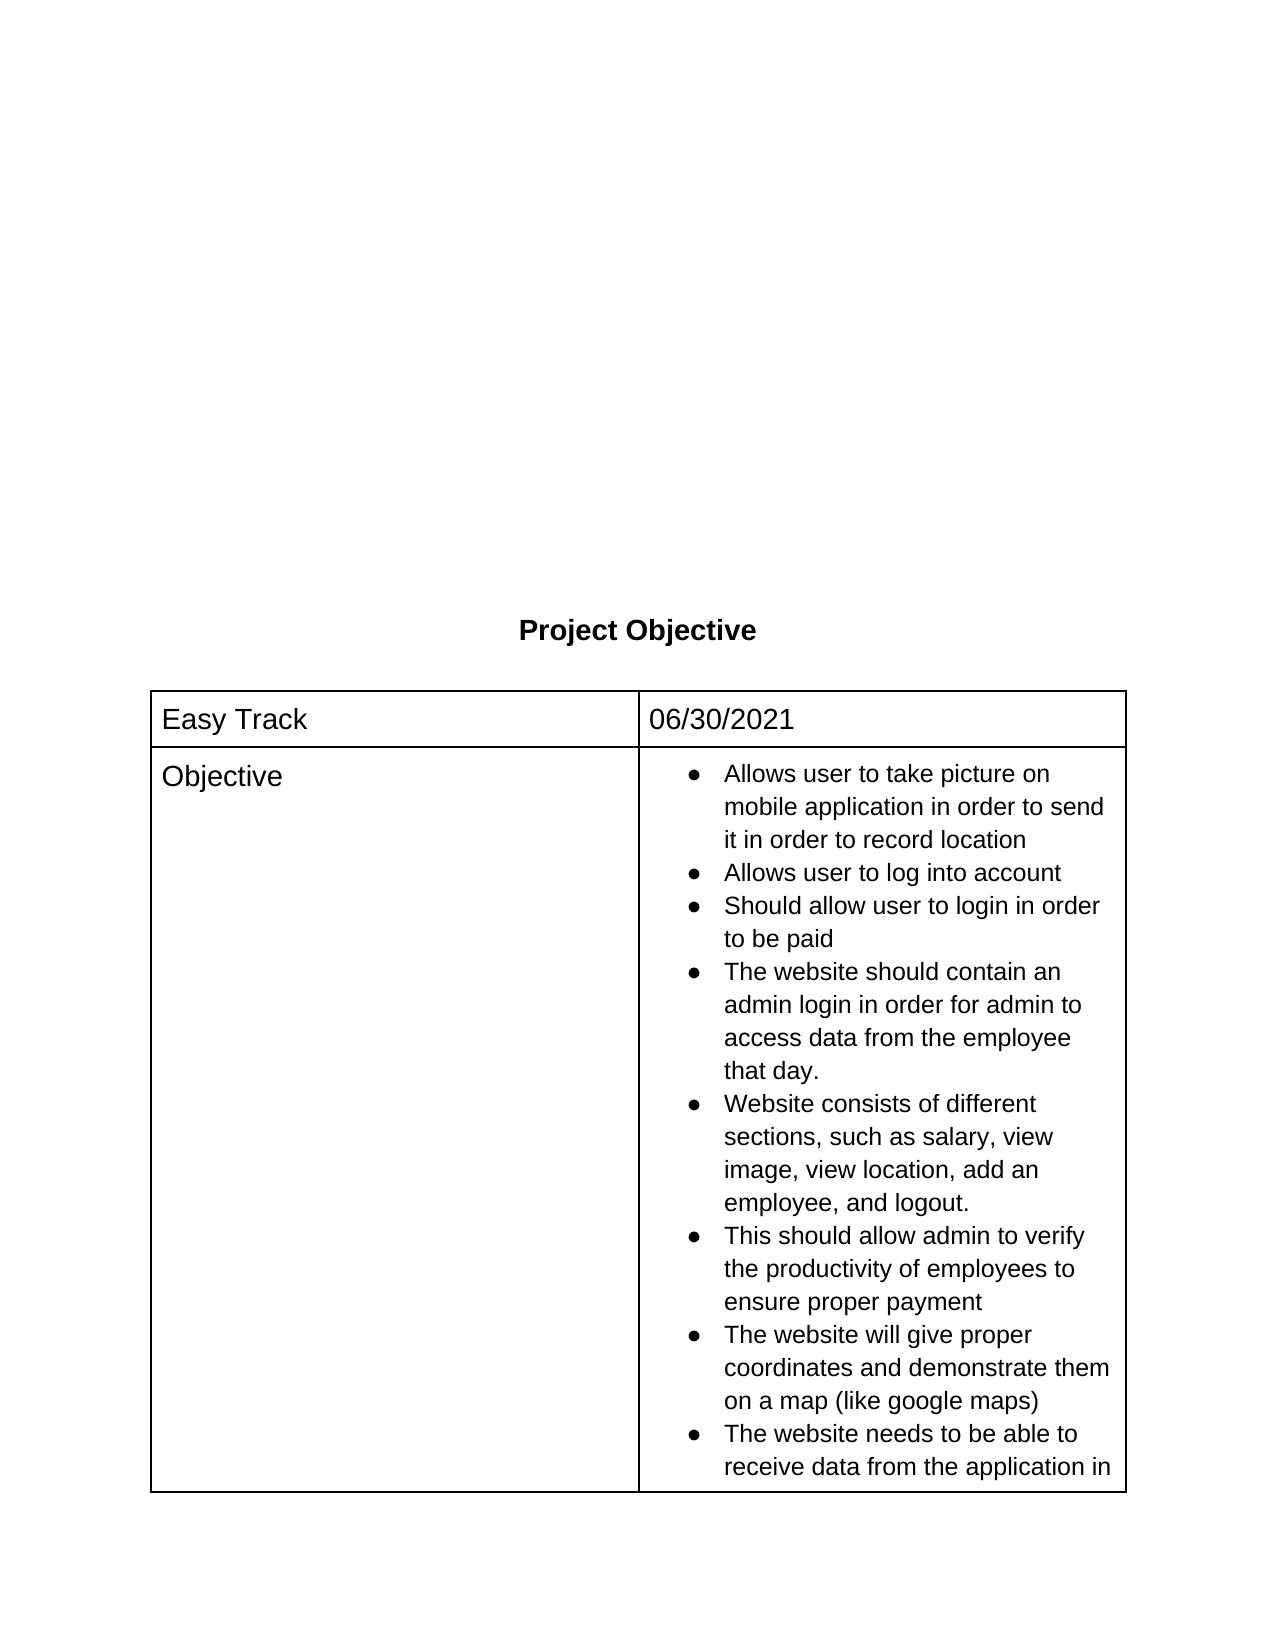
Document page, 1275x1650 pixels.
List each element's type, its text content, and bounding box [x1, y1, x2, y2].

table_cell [640, 748, 1125, 1491]
table_cell Objective [152, 748, 638, 1491]
text Project Objective [150, 612, 1125, 646]
table_header Easy Track [152, 692, 638, 746]
table_header 06/30/2021 [640, 692, 1125, 746]
